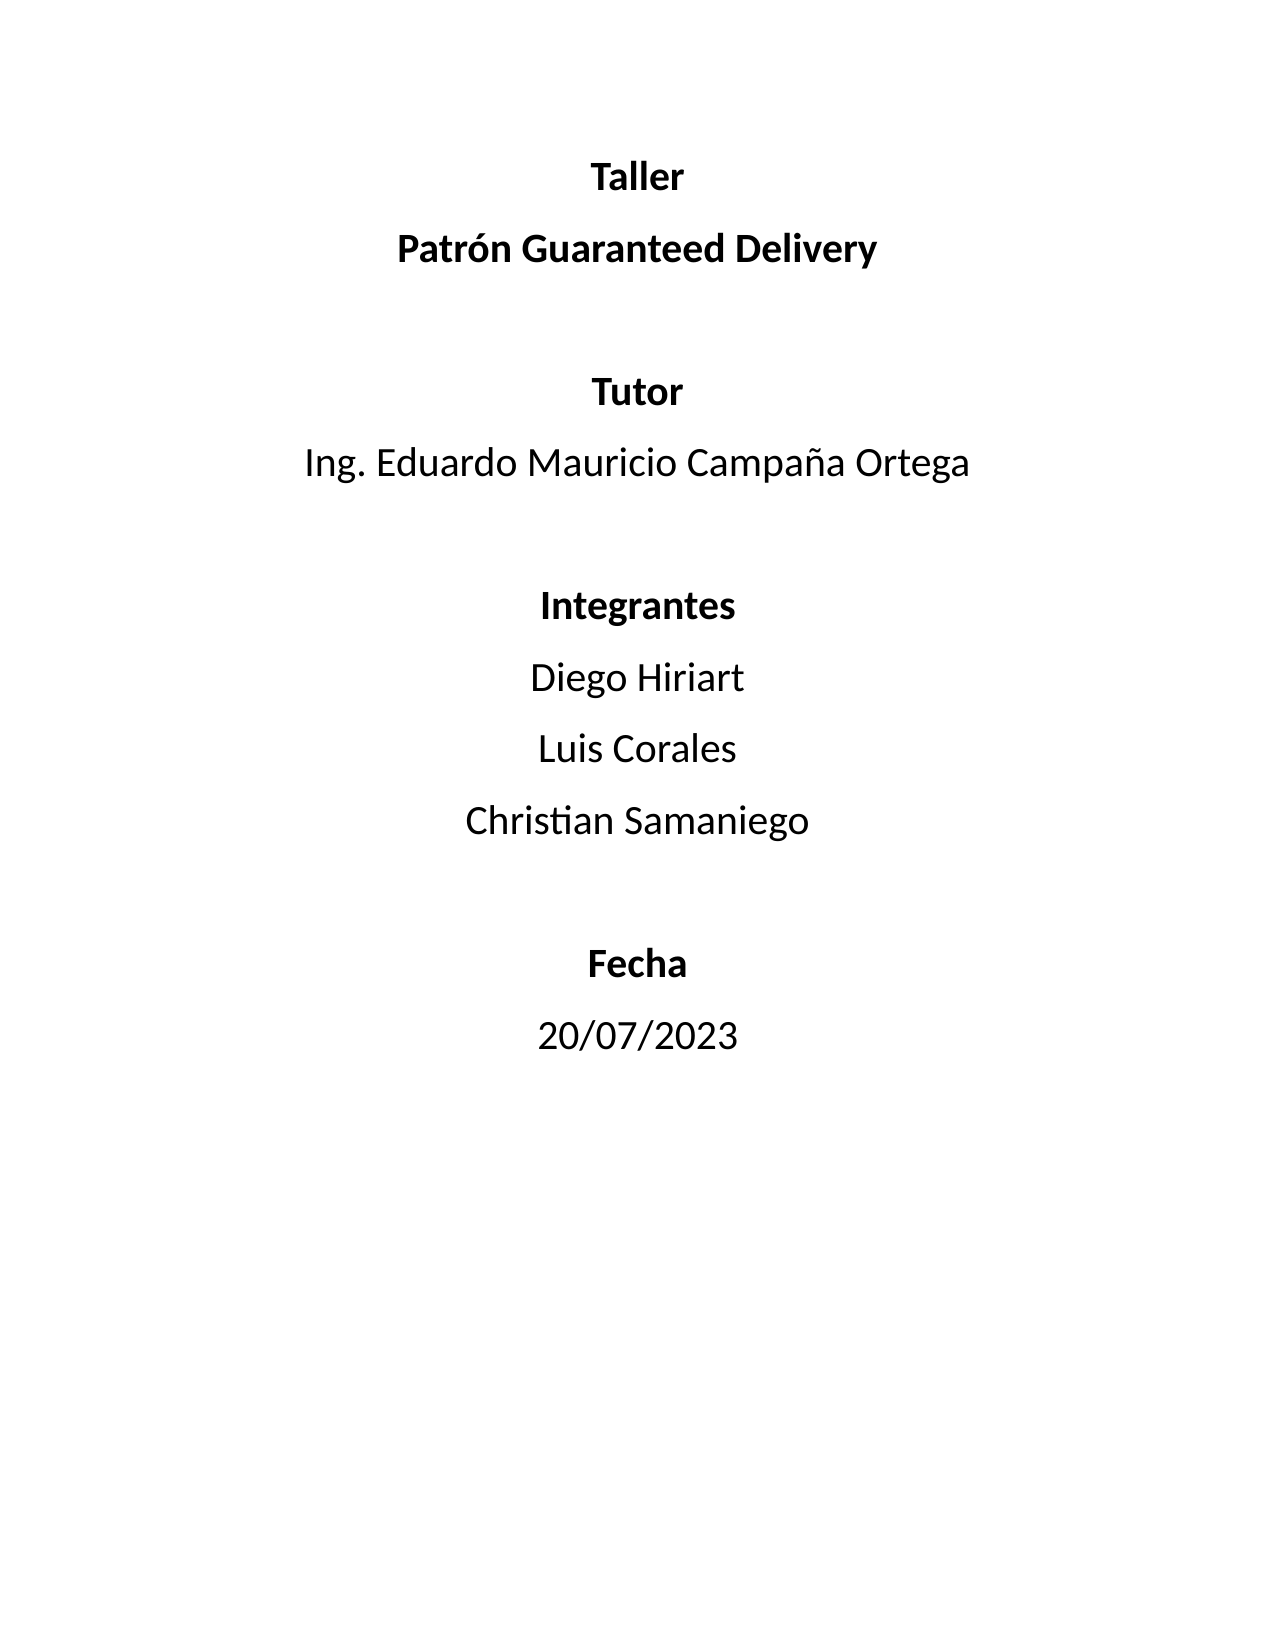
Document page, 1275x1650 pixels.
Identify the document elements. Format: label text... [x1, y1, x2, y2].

text Christian Samaniego [150, 794, 1125, 845]
text Diego Hiriart [150, 651, 1125, 702]
text Patrón Guaranteed Delivery [150, 222, 1125, 272]
text 20/07/2023 [150, 1009, 1125, 1059]
text Integrantes [150, 579, 1125, 630]
text Tutor [150, 365, 1125, 416]
text Fecha [150, 937, 1125, 988]
text Ing. Eduardo Mauricio Campaña Ortega [150, 436, 1125, 487]
text Taller [150, 150, 1125, 201]
text Luis Corales [150, 722, 1125, 773]
